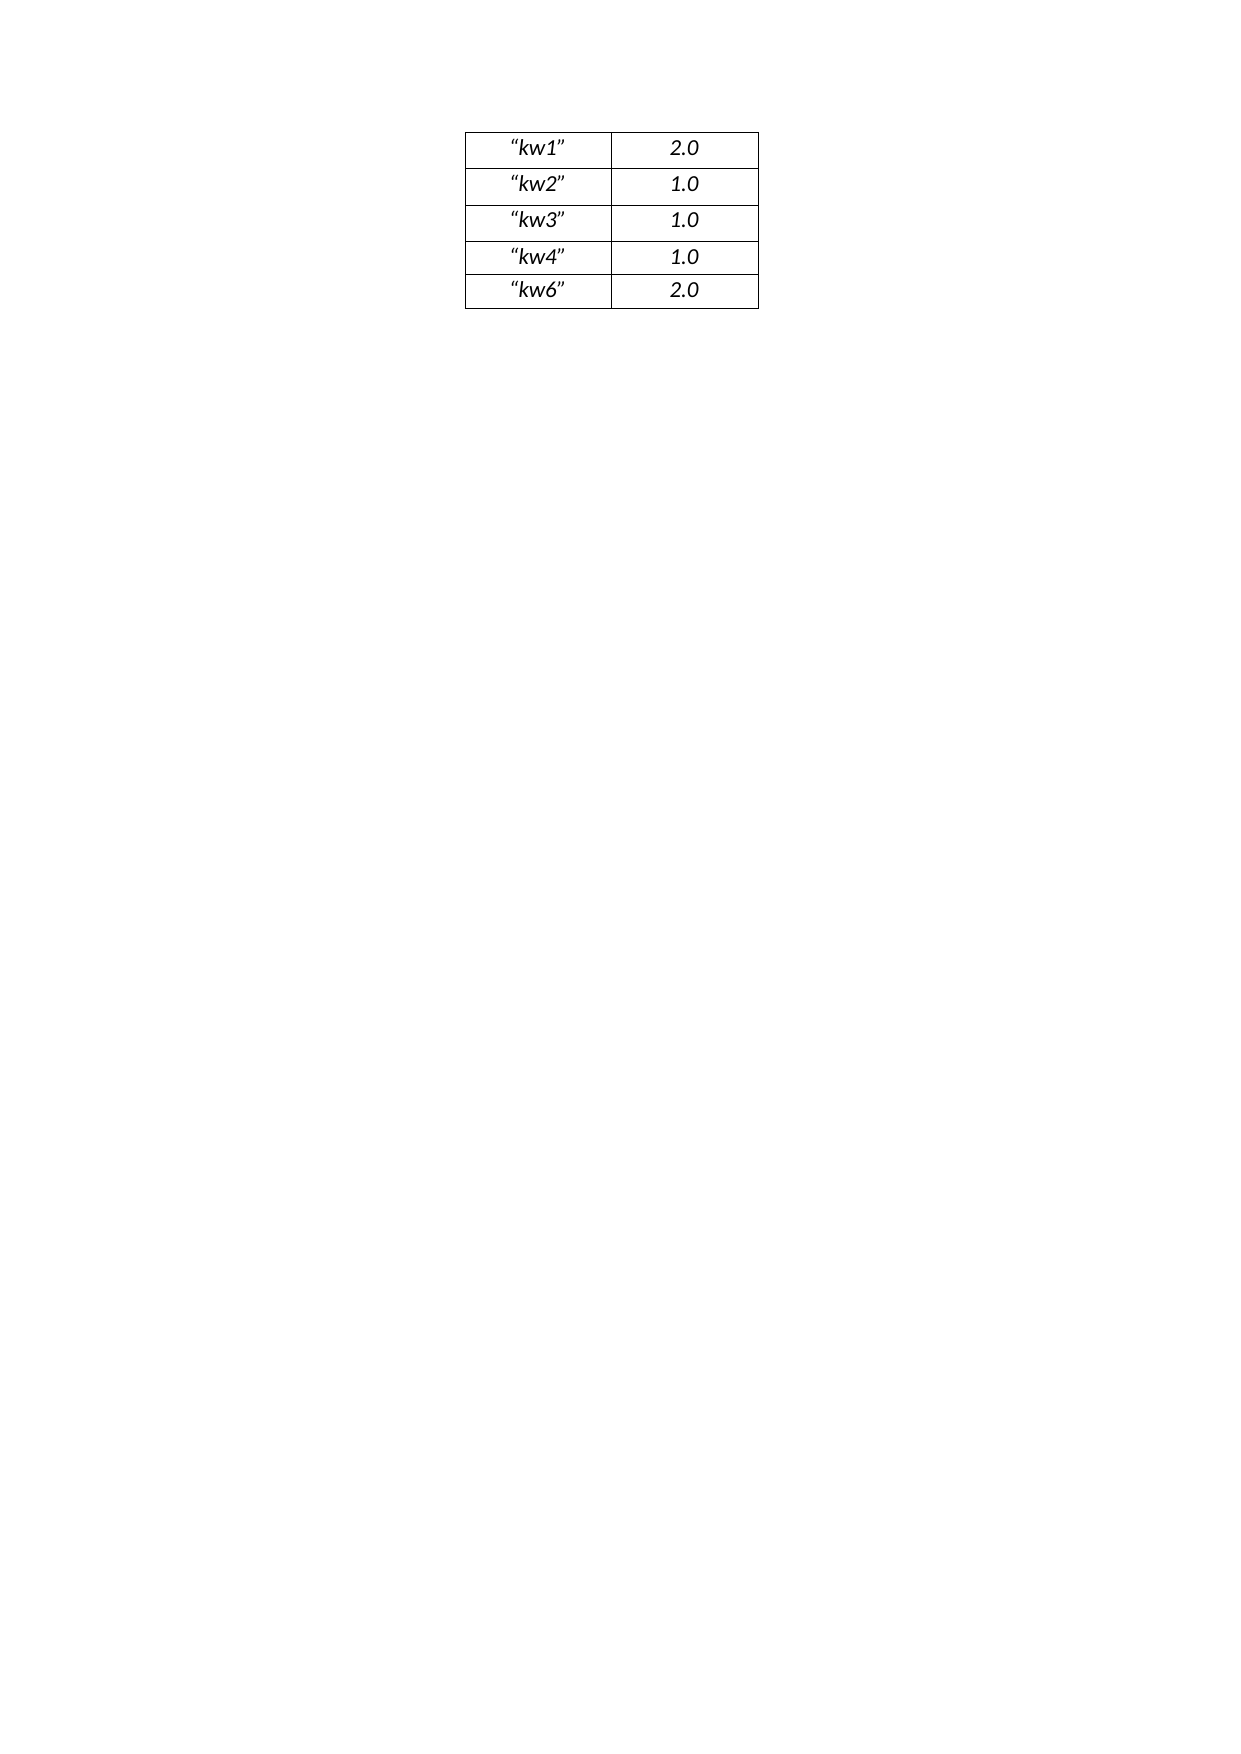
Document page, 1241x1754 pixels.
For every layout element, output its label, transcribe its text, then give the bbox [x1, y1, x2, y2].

table_cell 1.0 [612, 242, 758, 274]
table_cell “kw2” [466, 169, 611, 204]
table_cell 1.0 [612, 169, 758, 204]
table_cell “kw4” [466, 242, 611, 274]
table_header 2.0 [612, 133, 758, 168]
table_cell “kw3” [466, 206, 611, 241]
table_cell “kw6” [466, 275, 611, 307]
table_cell 1.0 [612, 206, 758, 241]
table_cell 2.0 [612, 275, 758, 307]
table_header “kw1” [466, 133, 611, 168]
